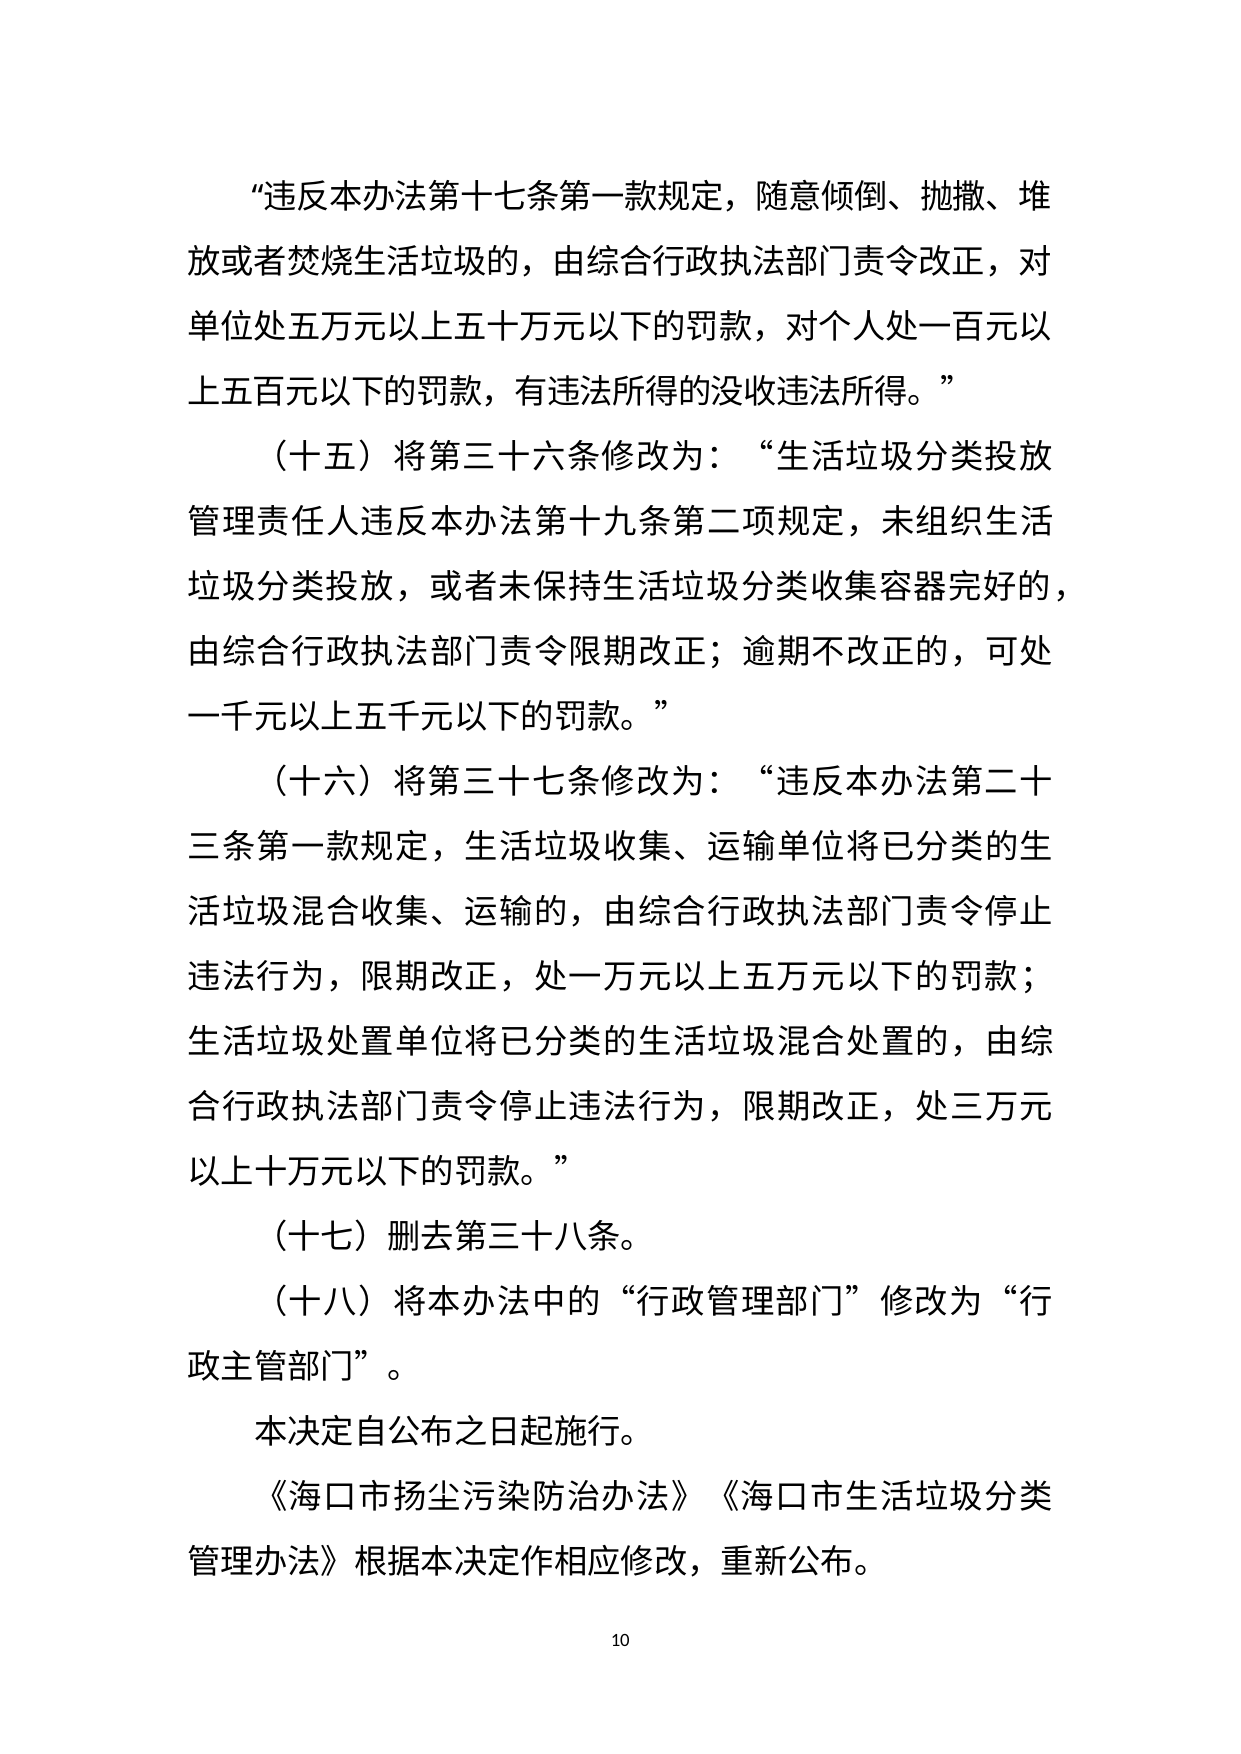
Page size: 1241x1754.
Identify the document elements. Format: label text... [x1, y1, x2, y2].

text 本决定自公布之日起施行。 [187, 1397, 1053, 1462]
text “违反本办法第十七条第一款规定，随意倾倒、抛撒、堆放或者焚烧生活垃圾的，由综合行政执法部门责令改正，对单位处五万元以上五十万元以下的罚款，对个人处一百元以上五百元以下的罚款，有违法所得的没收违法所得。” [187, 162, 1053, 422]
text 《海口市扬尘污染防治办法》《海口市生活垃圾分类管理办法》根据本决定作相应修改，重新公布。 [187, 1462, 1053, 1592]
text （十八）将本办法中的“行政管理部门”修改为“行政主管部门”。 [187, 1267, 1053, 1397]
text （十六）将第三十七条修改为：“违反本办法第二十三条第一款规定，生活垃圾收集、运输单位将已分类的生活垃圾混合收集、运输的，由综合行政执法部门责令停止违法行为，限期改正，处一万元以上五万元以下的罚款；生活垃圾处置单位将已分类的生活垃圾混合处置的，由综合行政执法部门责令停止违法行为，限期改正，处三万元以上十万元以下的罚款。” [187, 747, 1053, 1202]
text （十七）删去第三十八条。 [187, 1202, 1053, 1267]
text （十五）将第三十六条修改为：“生活垃圾分类投放管理责任人违反本办法第十九条第二项规定，未组织生活垃圾分类投放，或者未保持生活垃圾分类收集容器完好的，由综合行政执法部门责令限期改正；逾期不改正的，可处一千元以上五千元以下的罚款。” [187, 422, 1053, 747]
